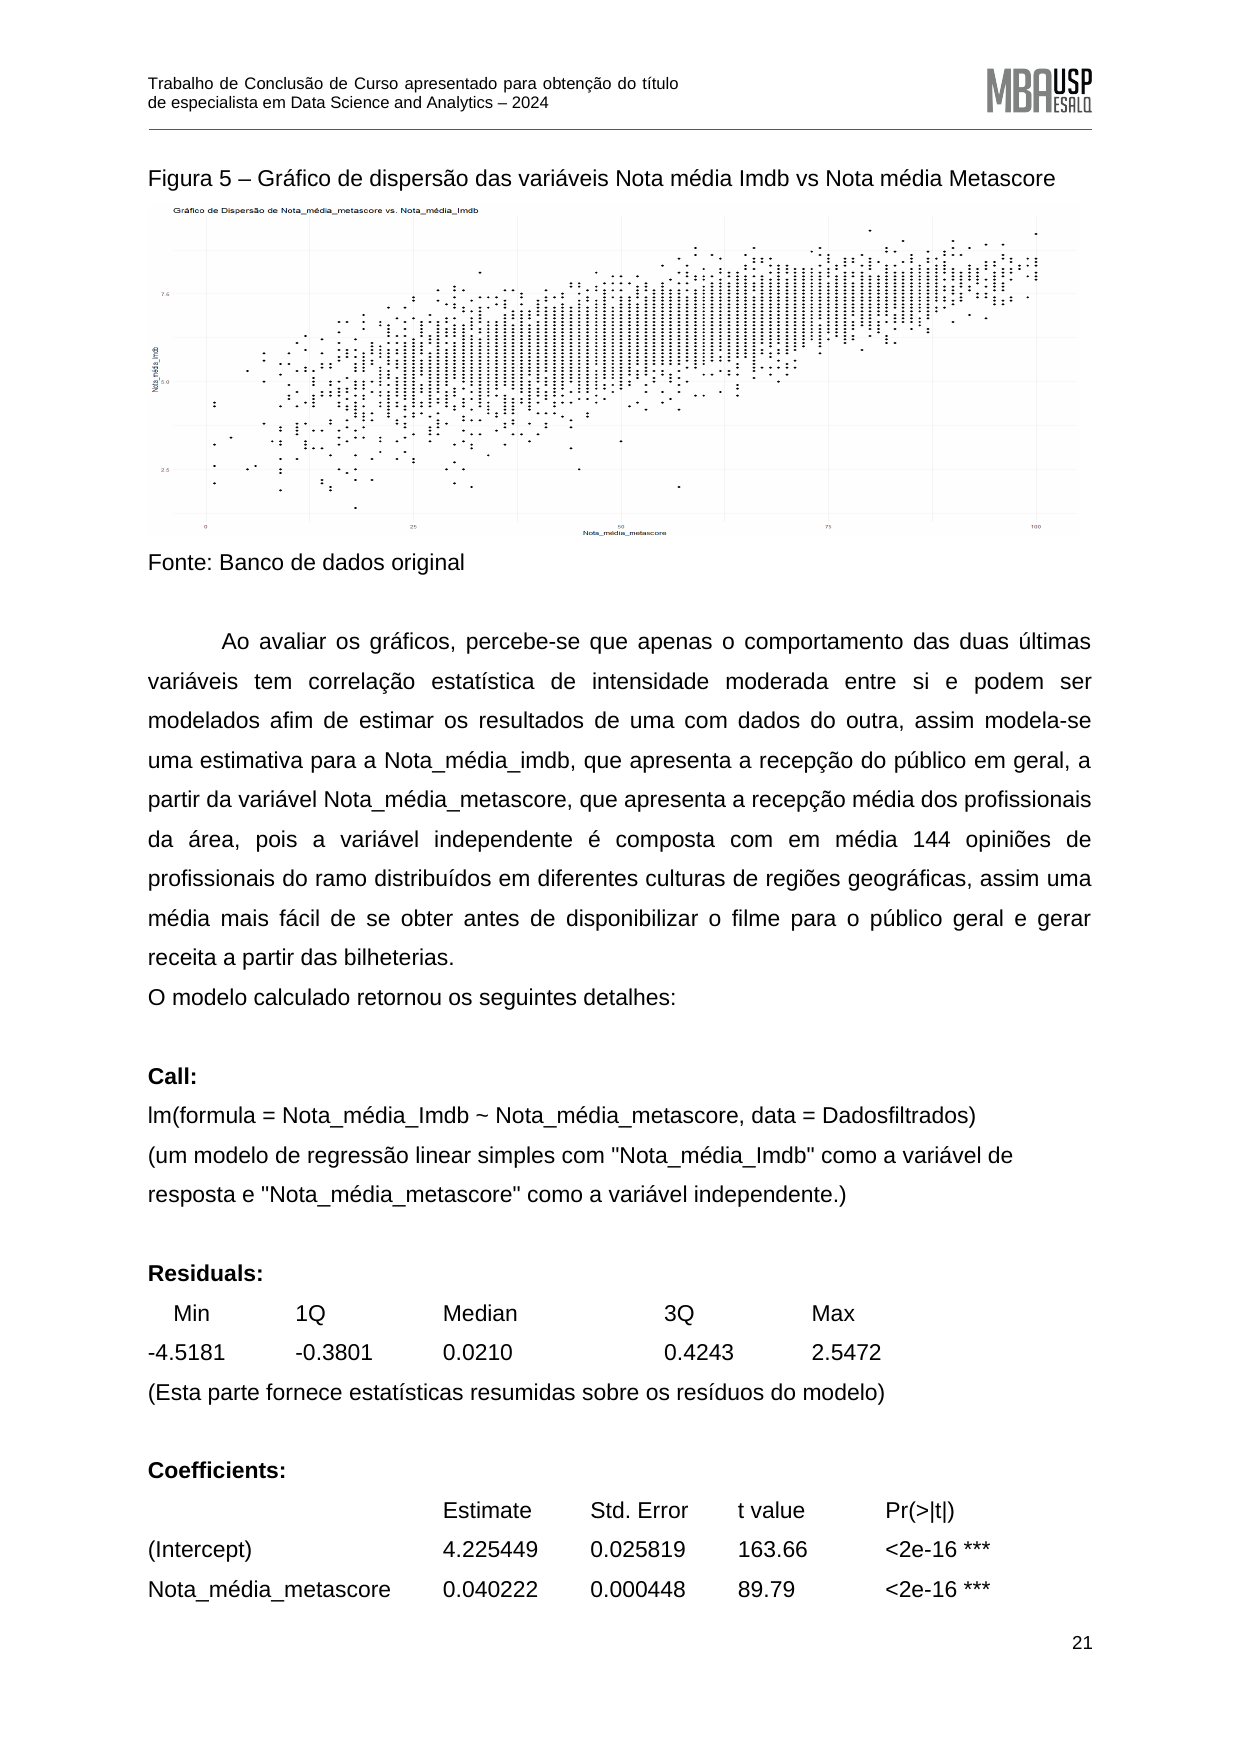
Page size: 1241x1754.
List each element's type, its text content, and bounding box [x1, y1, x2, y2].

list Residuals: [148, 1260, 1092, 1286]
list (Esta parte fornece estatísticas resumidas sobre os resíduos do modelo) [148, 1378, 1092, 1405]
list Call: [148, 1063, 1092, 1089]
list Estimate Std. Error t value Pr(>|t|) [148, 1497, 1092, 1523]
picture [147, 204, 1080, 537]
list lm(formula = Nota_média_Imdb ~ Nota_média_metascore, data = Dadosfiltrados) [148, 1102, 1092, 1128]
list Figura 5 – Gráfico de dispersão das variáveis Nota média Imdb vs Nota média Metascore [148, 165, 1092, 191]
list O modelo calculado retornou os seguintes detalhes: [148, 984, 1092, 1010]
list -4.5181 -0.3801 0.0210 0.4243 2.5472 [148, 1339, 1092, 1365]
list Nota_média_metascore 0.040222 0.000448 89.79 <2e-16 *** [148, 1576, 1092, 1602]
list Min 1Q Median 3Q Max [148, 1299, 1092, 1326]
list Ao avaliar os gráficos, percebe-se que apenas o comportamento das duas últimas variáveis tem correlação estatística de intensidade moderada entre si e podem ser modelados afim de estimar os resultados de uma com dados do outra, assim modela-se uma estimativa para a Nota_média_imdb, que apresenta a recepção do público em geral, a partir da variável Nota_média_metascore, que apresenta a recepção média dos profissionais da área, pois a variável independente é composta com em média 144 opiniões de profissionais do ramo distribuídos em diferentes culturas de regiões geográficas, assim uma média mais fácil de se obter antes de disponibilizar o filme para o público geral e gerar receita a partir das bilheterias. [148, 628, 1092, 971]
list Fonte: Banco de dados original [148, 549, 1092, 576]
list Coefficients: [148, 1457, 1092, 1484]
picture [984, 67, 1095, 114]
list (Intercept) 4.225449 0.025819 163.66 <2e-16 *** [148, 1536, 1092, 1563]
text (um modelo de regressão linear simples com "Nota_média_Imdb" como a variável de resposta e "Nota_média_metascore" como a variável independente.) [148, 1142, 1092, 1207]
